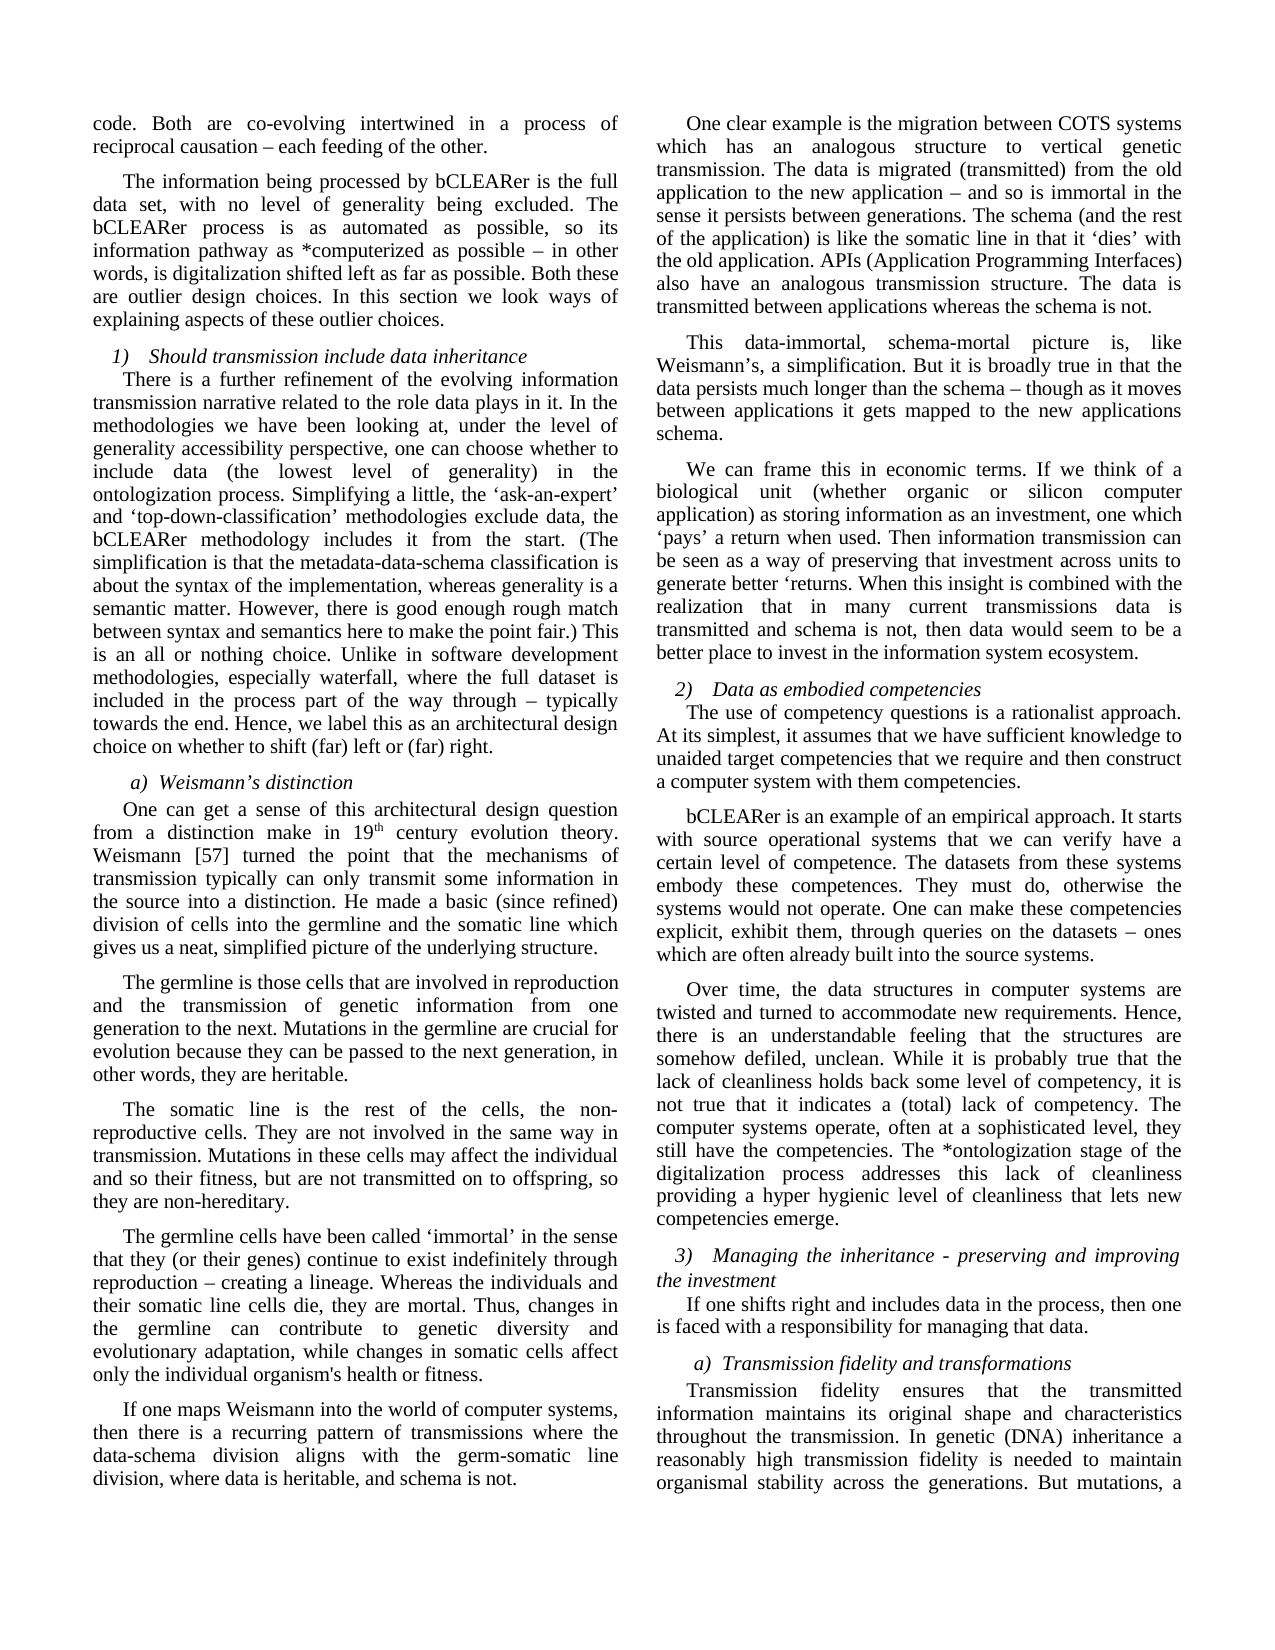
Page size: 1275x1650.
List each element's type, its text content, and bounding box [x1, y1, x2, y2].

subtitle Weismann’s distinction [93, 770, 619, 794]
text Over time, the data structures in computer systems are twisted and turned to accommodate new requirements. Hence, there is an understandable feeling that the structures are somehow defiled, unclean. While it is probably true that the lack of cleanliness holds back some level of competency, it is not true that it indicates a (total) lack of competency. The computer systems operate, often at a sophisticated level, they still have the competencies. The *ontologization stage of the digitalization process addresses this lack of cleanliness providing a hyper hygienic level of cleanliness that lets new competencies emerge. [656, 978, 1182, 1230]
subtitle Managing the inheritance - preserving and improving the investment [656, 1243, 1182, 1293]
subtitle Should transmission include data inheritance [93, 343, 619, 368]
text There is a further refinement of the evolving information transmission narrative related to the role data plays in it. In the methodologies we have been looking at, under the level of generality accessibility perspective, one can choose whether to include data (the lowest level of generality) in the ontologization process. Simplifying a little, the ‘ask-an-expert’ and ‘top-down-classification’ methodologies exclude data, the bCLEARer methodology includes it from the start. (The simplification is that the metadata-data-schema classification is about the syntax of the implementation, whereas generality is a semantic matter. However, there is good enough rough match between syntax and semantics here to make the point fair.) This is an all or nothing choice. Unlike in software development methodologies, especially waterfall, where the full dataset is included in the process part of the way through – typically towards the end. Hence, we label this as an architectural design choice on whether to shift (far) left or (far) right. [93, 368, 619, 758]
text The use of competency questions is a rationalist approach. At its simplest, it assumes that we have sufficient knowledge to unaided target competencies that we require and then construct a computer system with them competencies. [656, 701, 1182, 793]
text The germline cells have been called ‘immortal’ in the sense that they (or their genes) continue to exist indefinitely through reproduction – creating a lineage. Whereas the individuals and their somatic line cells die, they are mortal. Thus, changes in the germline can contribute to genetic diversity and evolutionary adaptation, while changes in somatic cells affect only the individual organism's health or fitness. [93, 1225, 619, 1386]
text bCLEARer is an example of an empirical approach. It starts with source operational systems that we can verify have a certain level of competence. The datasets from these systems embody these competences. They must do, otherwise the systems would not operate. One can make these competencies explicit, exhibit them, through queries on the datasets – ones which are often already built into the source systems. [656, 806, 1182, 966]
text This data-immortal, schema-mortal picture is, like Weismann’s, a simplification. But it is broadly true in that the data persists much longer than the schema – though as it moves between applications it gets mapped to the new applications schema. [656, 331, 1182, 445]
subtitle Transmission fidelity and transformations [656, 1351, 1182, 1375]
text The germline is those cells that are involved in reproduction and the transmission of genetic information from one generation to the next. Mutations in the germline are crucial for evolution because they can be passed to the next generation, in other words, they are heritable. [93, 971, 619, 1086]
text If one shifts right and includes data in the process, then one is faced with a responsibility for managing that data. [656, 1293, 1182, 1338]
text One clear example is the migration between COTS systems which has an analogous structure to vertical genetic transmission. The data is migrated (transmitted) from the old application to the new application – and so is immortal in the sense it persists between generations. The schema (and the rest of the application) is like the somatic line in that it ‘dies’ with the old application. APIs (Application Programming Interfaces) also have an analogous transmission structure. The data is transmitted between applications whereas the schema is not. [656, 112, 1182, 318]
text One can get a sense of this architectural design question from a distinction make in 19th century evolution theory. Weismann [57] turned the point that the mechanisms of transmission typically can only transmit some information in the source into a distinction. He made a basic (since refined) division of cells into the germline and the somatic line which gives us a neat, simplified picture of the underlying structure. [93, 798, 619, 959]
text We can frame this in economic terms. If we think of a biological unit (whether organic or silicon computer application) as storing information as an investment, one which ‘pays’ a return when used. Then information transmission can be seen as a way of preserving that investment across units to generate better ‘returns. When this insight is combined with the realization that in many current transmissions data is transmitted and schema is not, then data would seem to be a better place to invest in the information system ecosystem. [656, 458, 1182, 664]
text The somatic line is the rest of the cells, the non-reproductive cells. They are not involved in the same way in transmission. Mutations in these cells may affect the individual and so their fitness, but are not transmitted on to offspring, so they are non-hereditary. [93, 1098, 619, 1213]
text If one maps Weismann into the world of computer systems, then there is a recurring pattern of transmissions where the data-schema division aligns with the germ-somatic line division, where data is heritable, and schema is not. [93, 1398, 619, 1489]
subtitle Data as embodied competencies [656, 676, 1182, 701]
text The information being processed by bCLEARer is the full data set, with no level of generality being excluded. The bCLEARer process is as automated as possible, so its information pathway as *computerized as possible – in other words, is digitalization shifted left as far as possible. Both these are outlier design choices. In this section we look ways of explaining aspects of these outlier choices. [93, 170, 619, 331]
